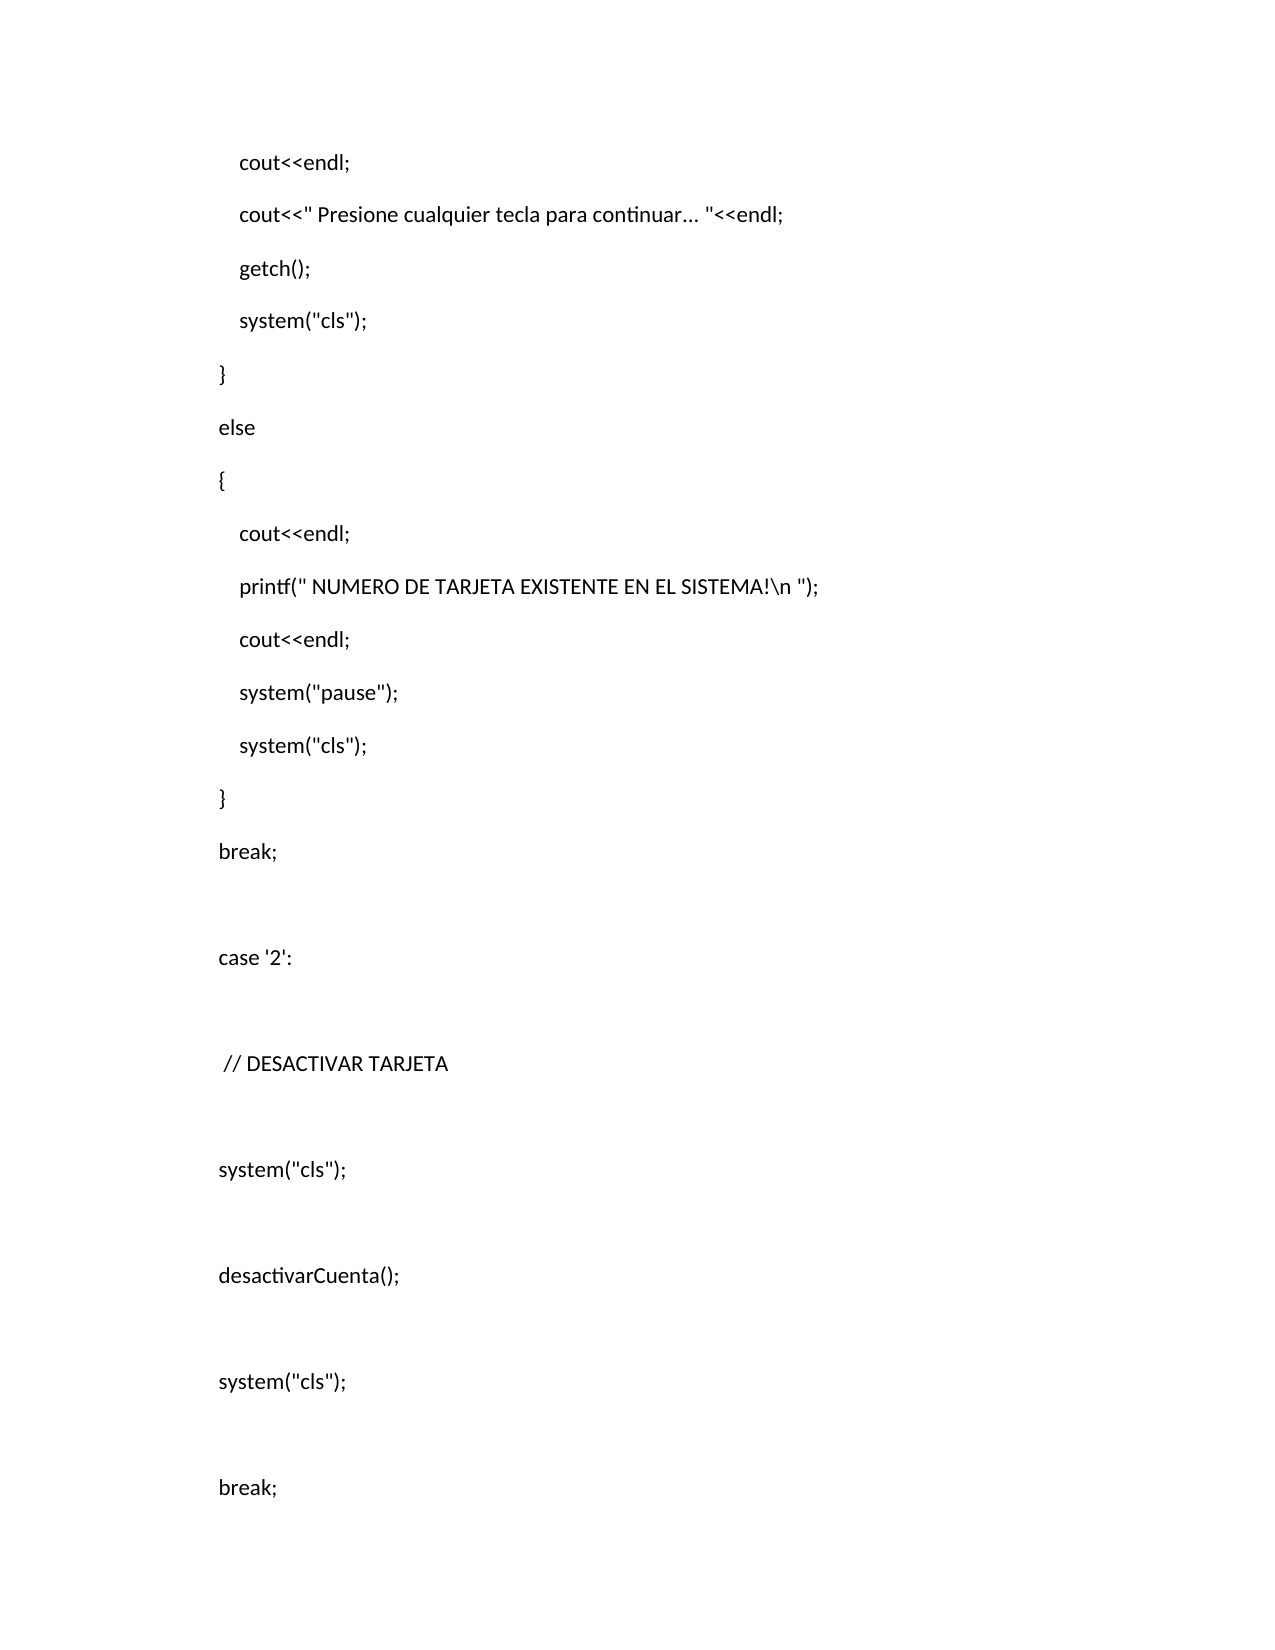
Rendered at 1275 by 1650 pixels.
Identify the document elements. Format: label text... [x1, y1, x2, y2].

text case '2': [177, 943, 1098, 971]
text cout<<endl; [177, 625, 1098, 653]
text cout<<" Presione cualquier tecla para continuar... "<<endl; [177, 201, 1098, 229]
text break; [177, 1473, 1098, 1501]
text { [177, 466, 1098, 494]
text break; [177, 837, 1098, 865]
text system("cls"); [177, 1367, 1098, 1395]
text system("cls"); [177, 307, 1098, 335]
text system("pause"); [177, 678, 1098, 706]
text getch(); [177, 254, 1098, 282]
text cout<<endl; [177, 148, 1098, 176]
text system("cls"); [177, 1155, 1098, 1183]
text desactivarCuenta(); [177, 1261, 1098, 1289]
text system("cls"); [177, 731, 1098, 759]
text // DESACTIVAR TARJETA [177, 1049, 1098, 1077]
text printf(" NUMERO DE TARJETA EXISTENTE EN EL SISTEMA!\n "); [177, 572, 1098, 600]
text cout<<endl; [177, 519, 1098, 547]
text } [177, 360, 1098, 388]
text } [177, 784, 1098, 812]
text else [177, 413, 1098, 441]
